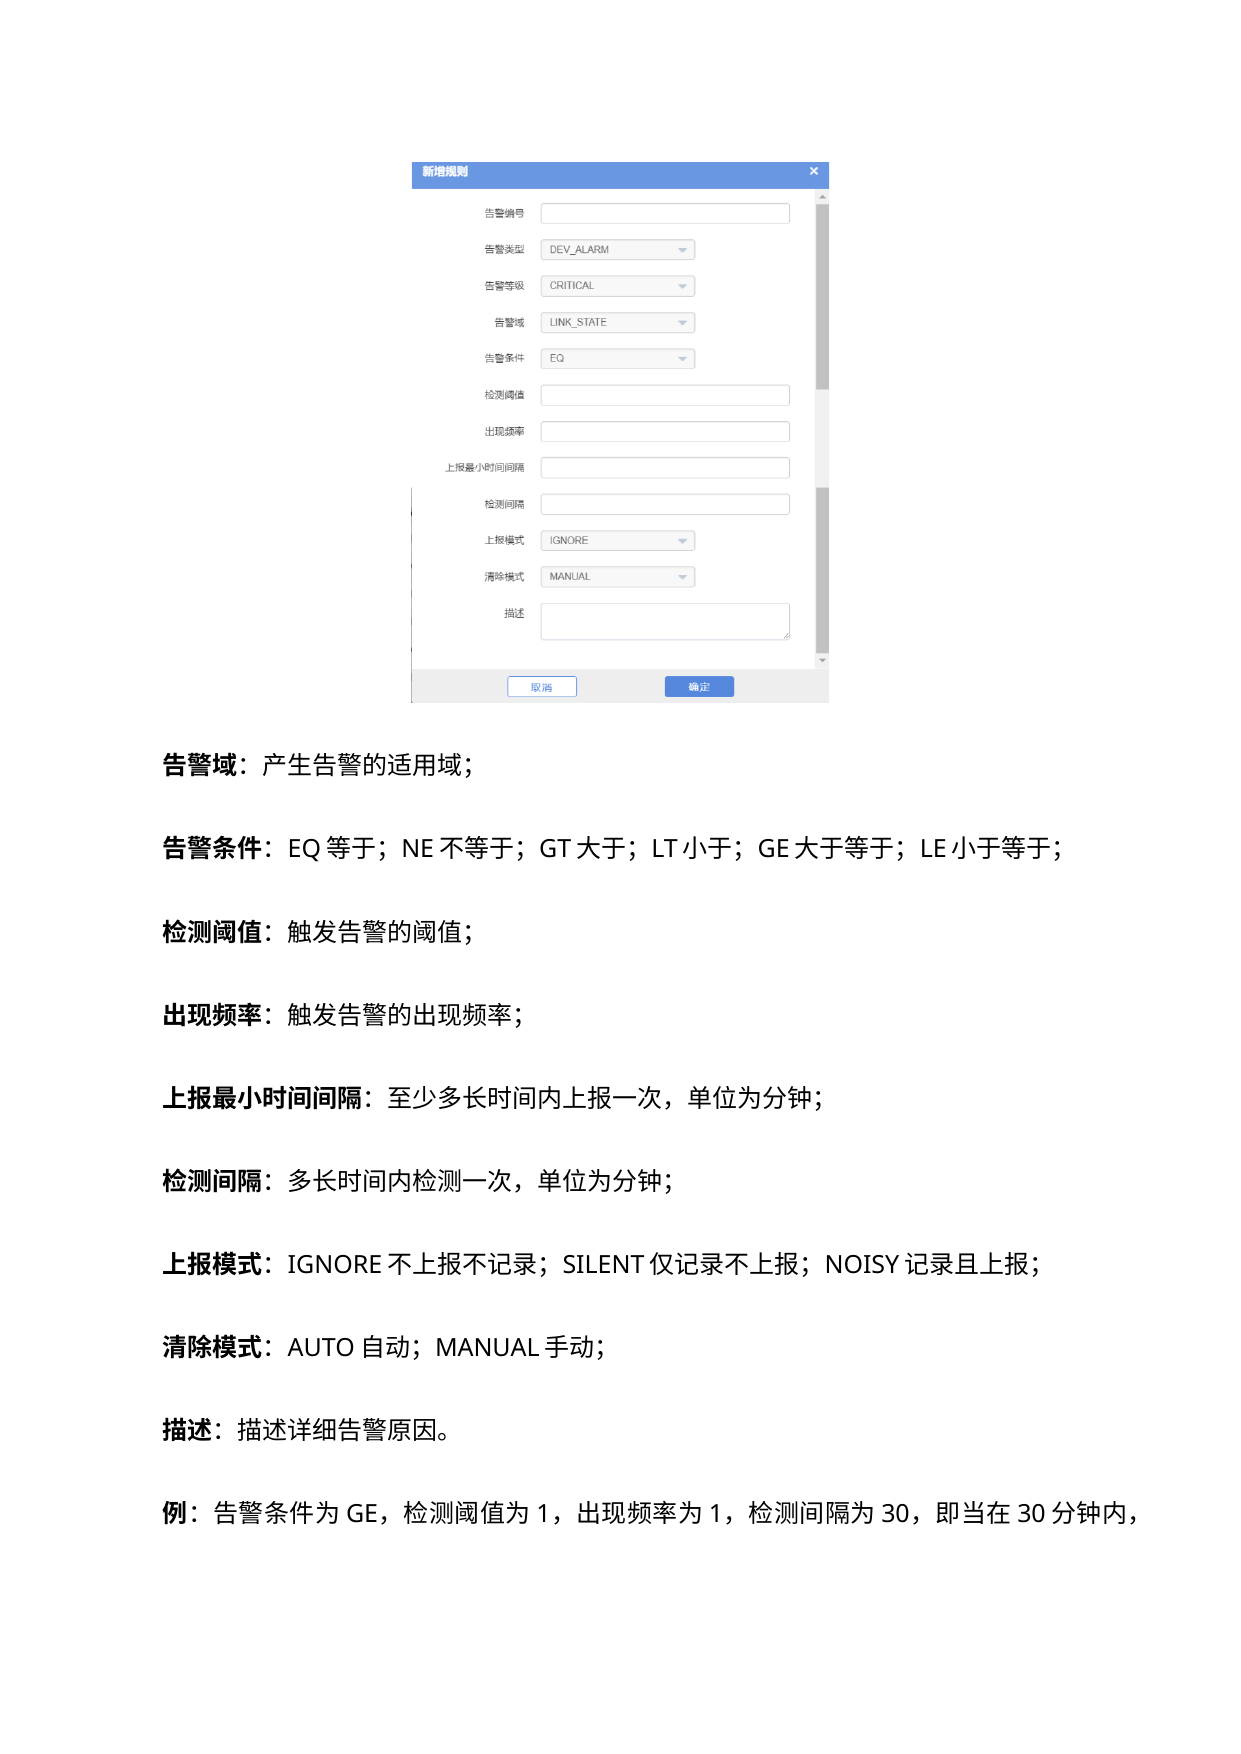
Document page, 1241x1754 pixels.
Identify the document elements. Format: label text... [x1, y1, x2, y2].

list 描述：描述详细告警原因。 [112, 1396, 1128, 1461]
list 告警条件：EQ等于；NE不等于；GT大于；LT小于；GE大于等于；LE小于等于； [112, 814, 1128, 879]
picture [411, 162, 830, 703]
list 检测阈值：触发告警的阈值； [112, 898, 1128, 963]
list 上报模式：IGNORE不上报不记录；SILENT仅记录不上报；NOISY记录且上报； [112, 1230, 1128, 1295]
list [112, 1479, 1128, 1544]
list 清除模式：AUTO自动；MANUAL手动； [112, 1313, 1128, 1378]
list 检测间隔：多长时间内检测一次，单位为分钟； [112, 1147, 1128, 1212]
list 上报最小时间间隔：至少多长时间内上报一次，单位为分钟； [112, 1064, 1128, 1129]
list 告警域：产生告警的适用域； [112, 731, 1128, 796]
list 出现频率：触发告警的出现频率； [112, 981, 1128, 1046]
